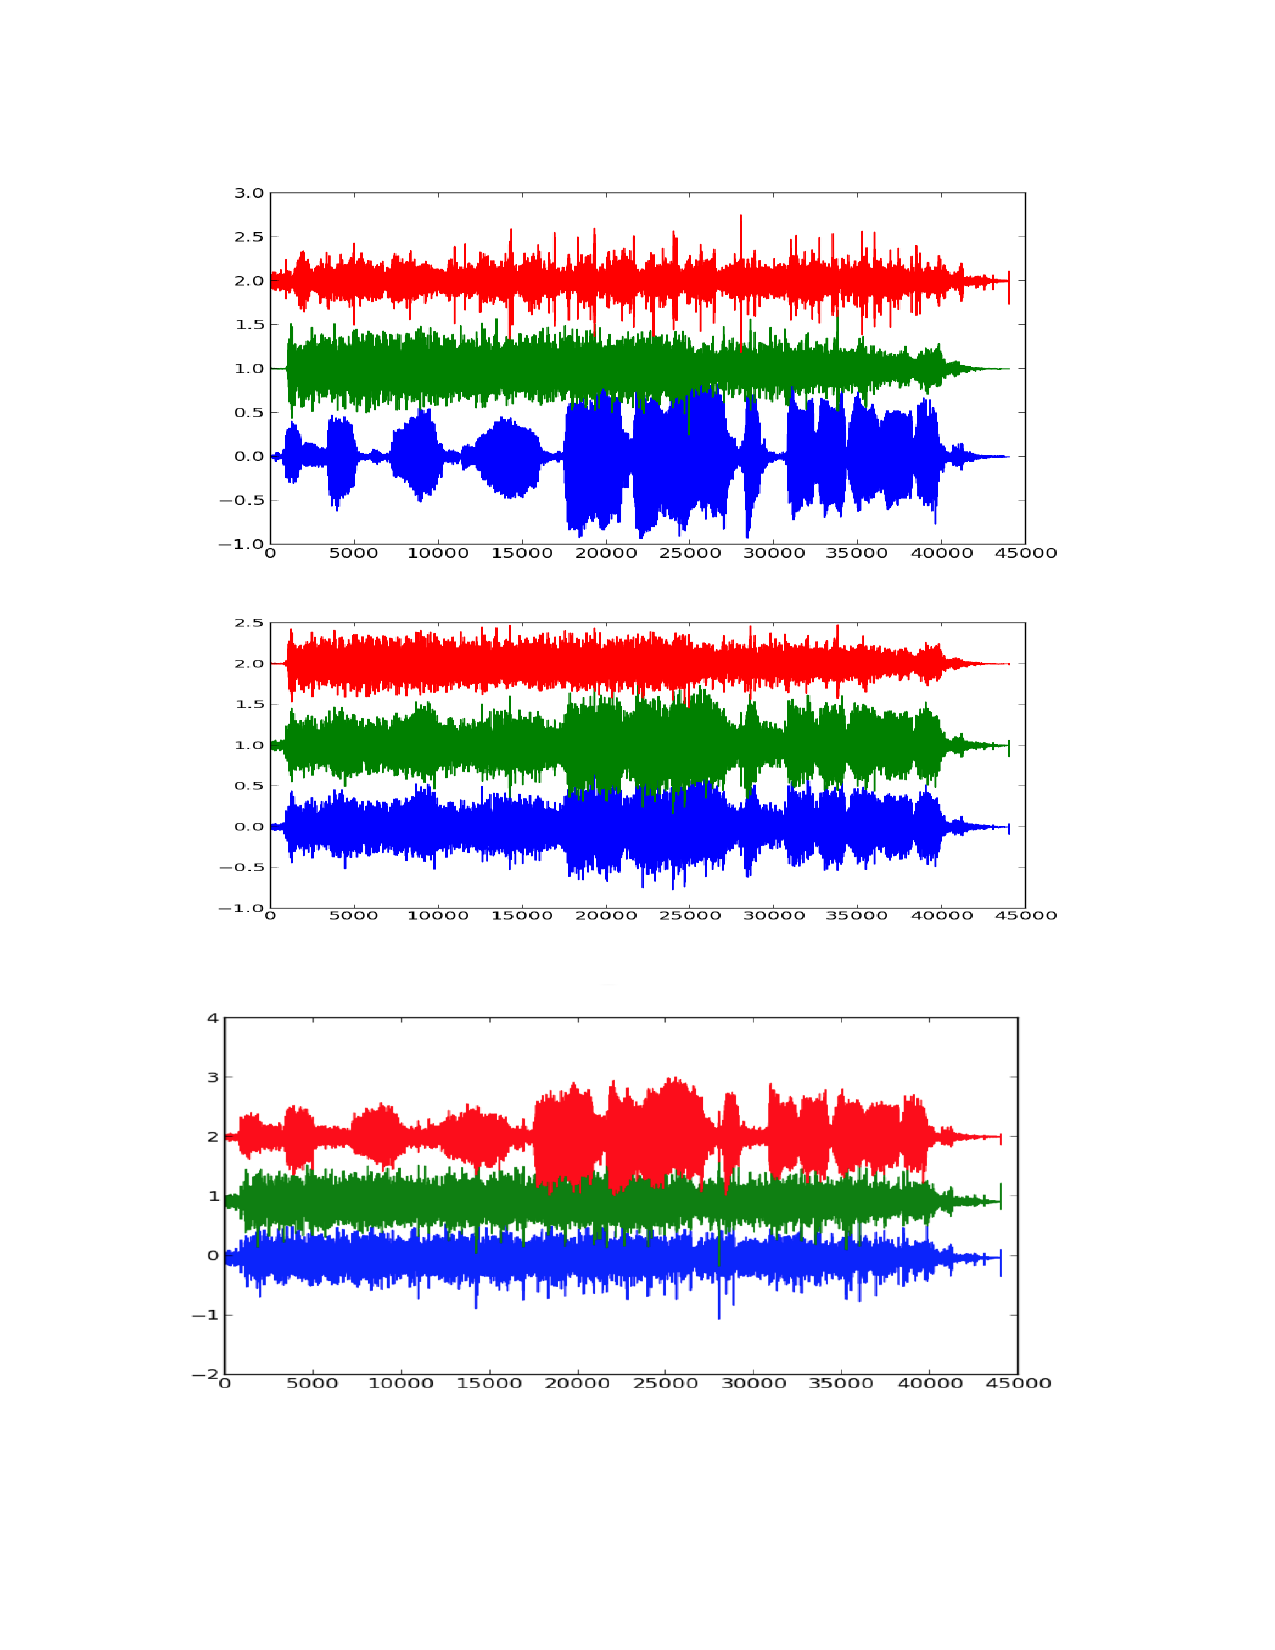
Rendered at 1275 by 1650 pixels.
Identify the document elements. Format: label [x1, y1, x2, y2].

picture [150, 150, 1124, 944]
picture [150, 984, 1096, 1408]
